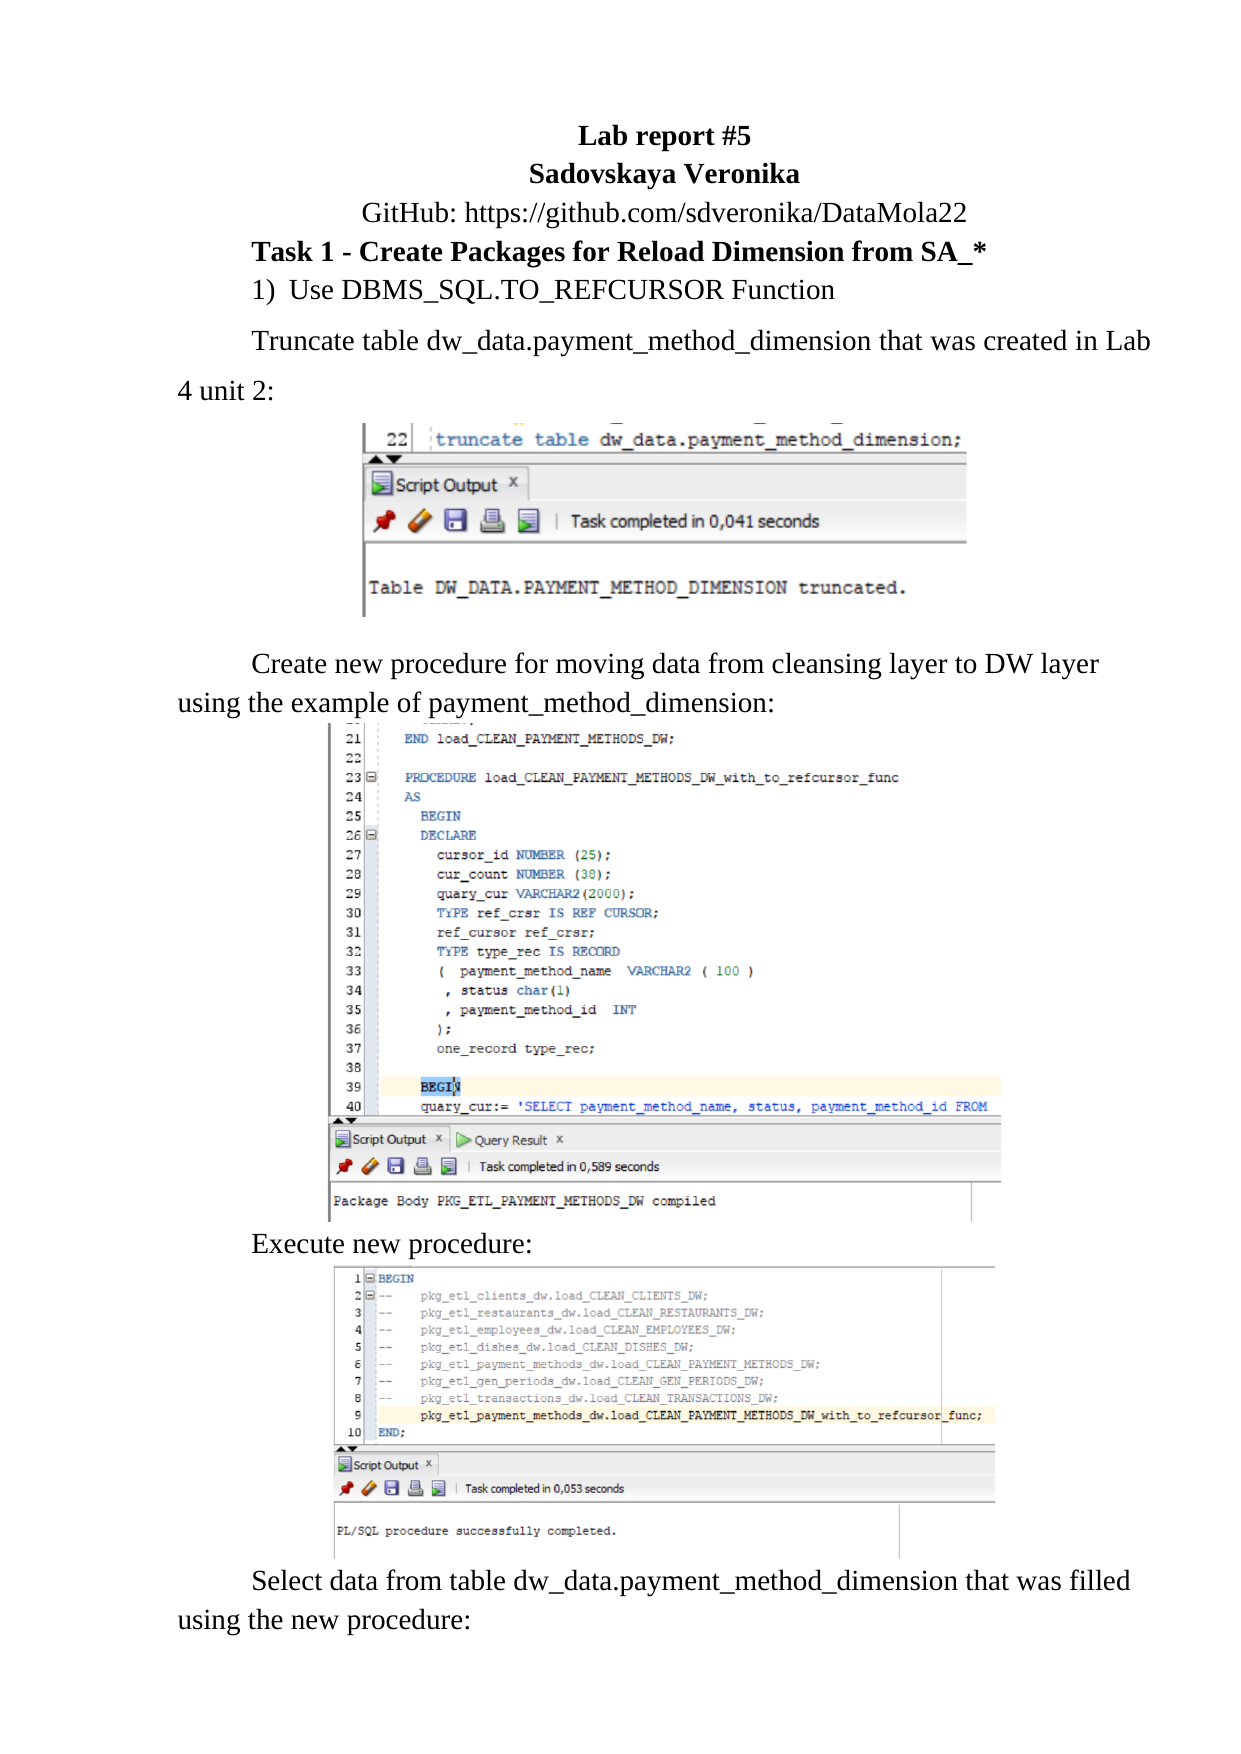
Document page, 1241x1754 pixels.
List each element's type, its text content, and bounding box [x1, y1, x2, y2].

text Execute new procedure: [177, 1227, 1152, 1260]
list Truncate table dw_data.payment_method_dimension that was created in Lab 4 unit 2: [177, 323, 1152, 406]
picture [327, 723, 1002, 1222]
text Create new procedure for moving data from cleansing layer to DW layer using the example of payment_method_dimension: [177, 646, 1152, 718]
text Sadovskaya Veronika [177, 157, 1152, 190]
text Lab report #5 [177, 118, 1152, 152]
picture [362, 423, 967, 617]
picture [333, 1265, 996, 1559]
text Task 1 - Create Packages for Reload Dimension from SA_* [177, 234, 1152, 267]
text GitHub: https://github.com/sdveronika/DataMola22 [177, 195, 1152, 229]
text Select data from table dw_data.payment_method_dimension that was filled using the new procedure: [177, 1563, 1152, 1635]
list Use DBMS_SQL.TO_REFCURSOR Function [251, 272, 1152, 306]
